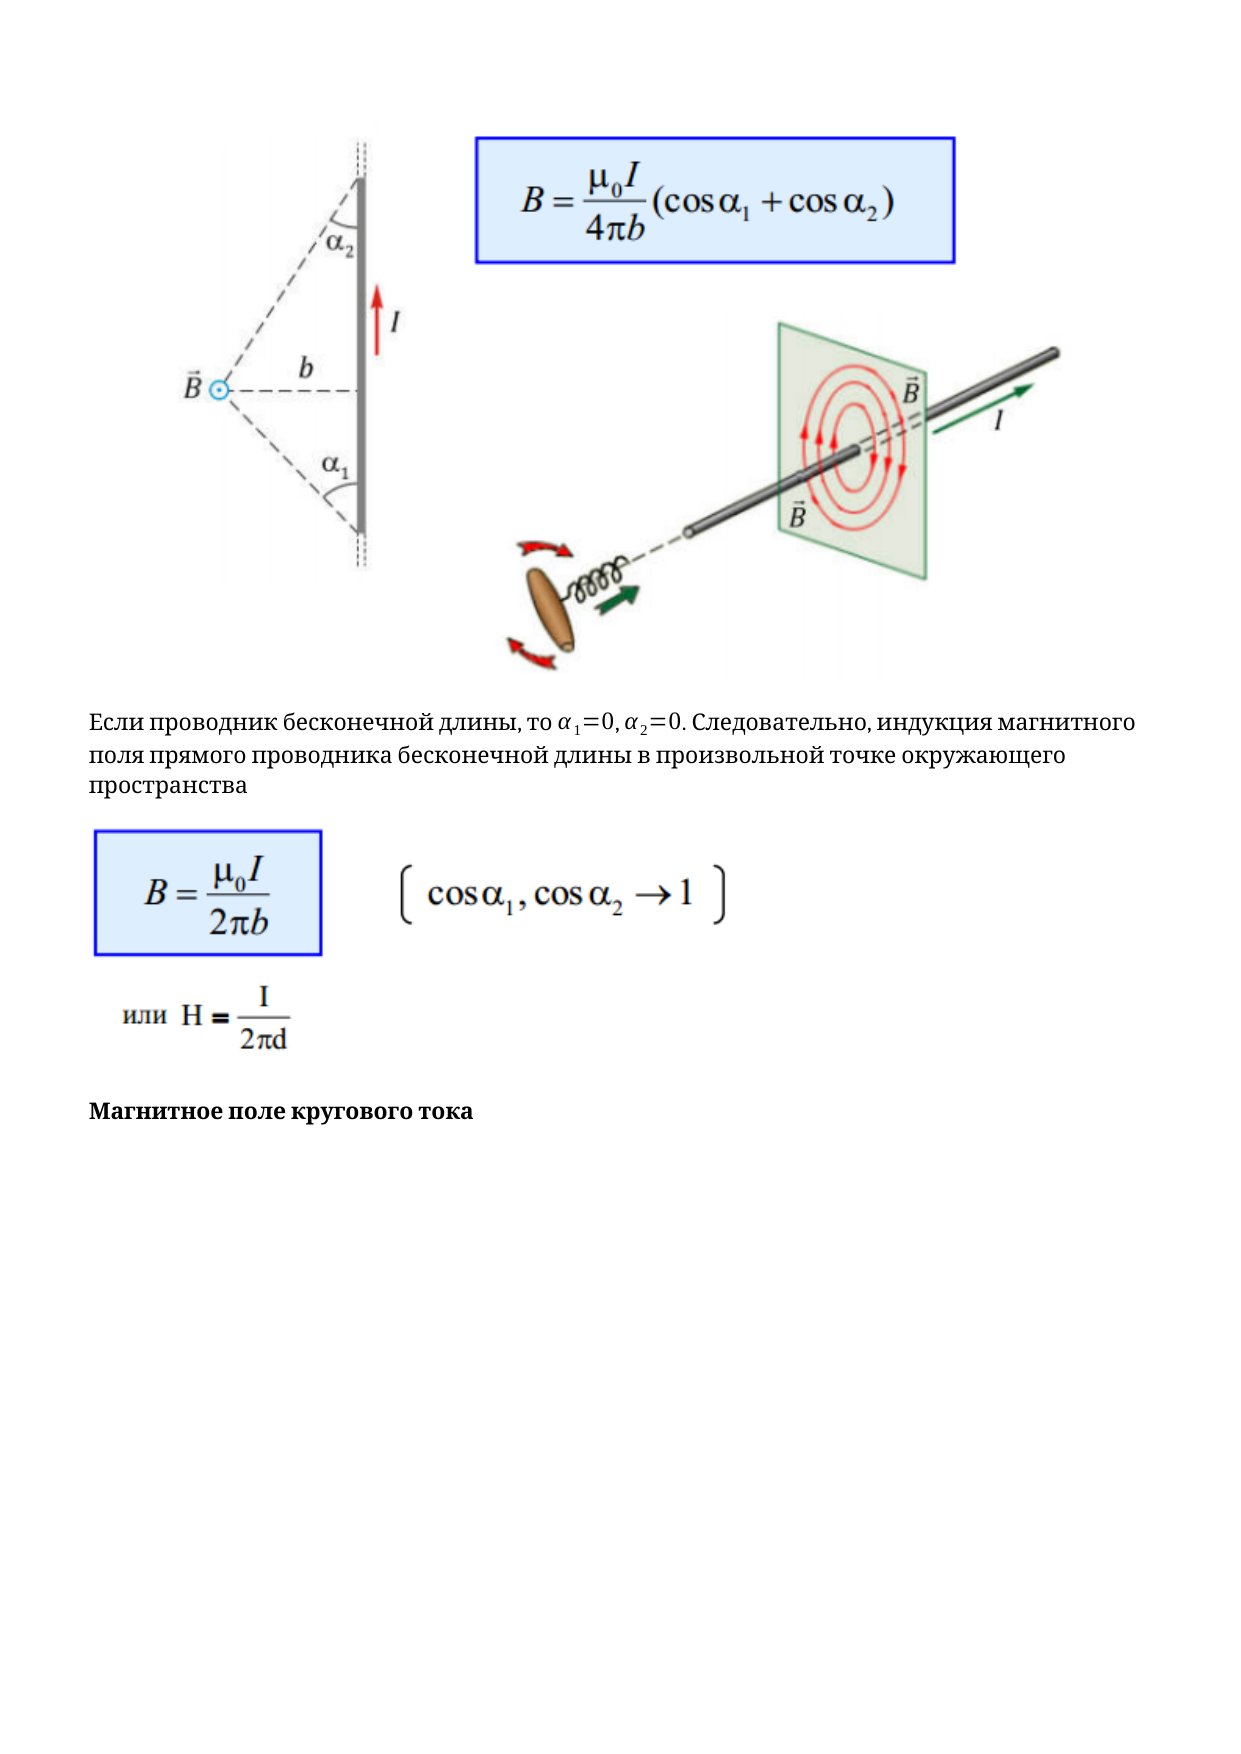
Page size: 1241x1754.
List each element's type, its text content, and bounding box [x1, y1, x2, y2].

picture [88, 823, 758, 1074]
text Если проводник бесконечной длины, то , . Следовательно, индукция магнитного поля прямого проводника бесконечной длины в произвольной точке окружающего пространства [88, 707, 1152, 799]
text Магнитное поле кругового тока [88, 1099, 1152, 1125]
picture [140, 118, 1100, 683]
